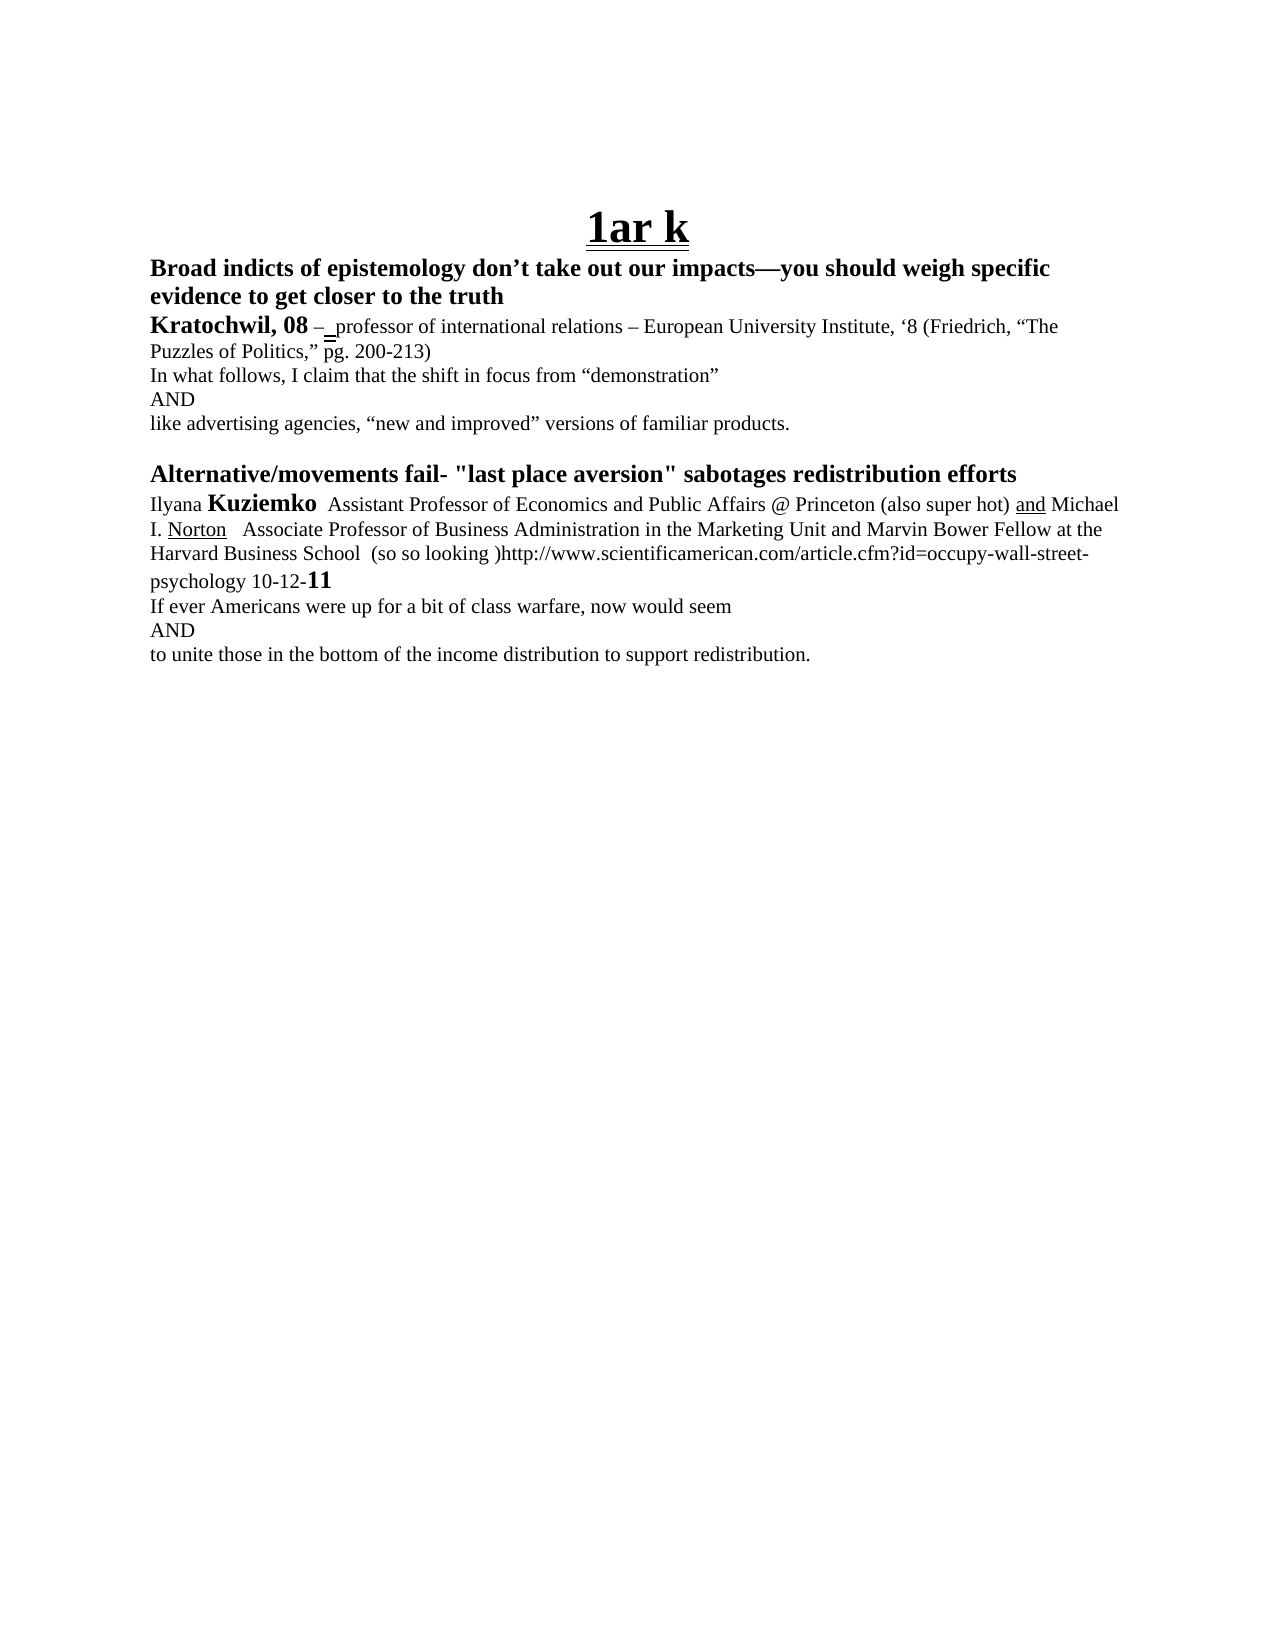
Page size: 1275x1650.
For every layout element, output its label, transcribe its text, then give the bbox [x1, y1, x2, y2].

text Ilyana Kuziemko Assistant Professor of Economics and Public Affairs @ Princeton (also super hot) and Michael I. Norton Associate Professor of Business Administration in the Marketing Unit and Marvin Bower Fellow at the Harvard Business School (so so looking )http://www.scientificamerican.com/article.cfm?id=occupy-wall-street-psychology 10-12-11 [150, 488, 1125, 594]
text AND [150, 618, 1125, 642]
text If ever Americans were up for a bit of class warfare, now would seem [150, 594, 1125, 618]
text AND [150, 387, 1125, 411]
text In what follows, I claim that the shift in focus from “demonstration” [150, 363, 1125, 387]
text to unite those in the bottom of the income distribution to support redistribution. [150, 642, 1125, 666]
text like advertising agencies, “new and improved” versions of familiar products. [150, 411, 1125, 435]
text Broad indicts of epistemology don’t take out our impacts—you should weigh specific evidence to get closer to the truth [150, 253, 1125, 310]
text Alternative/movements fail- "last place aversion" sabotages redistribution efforts [150, 459, 1125, 488]
text Kratochwil, 08 – professor of international relations – European University Institute, ‘8 (Friedrich, “The Puzzles of Politics,” pg. 200-213) [150, 310, 1125, 363]
subtitle 1ar k [150, 200, 1125, 253]
